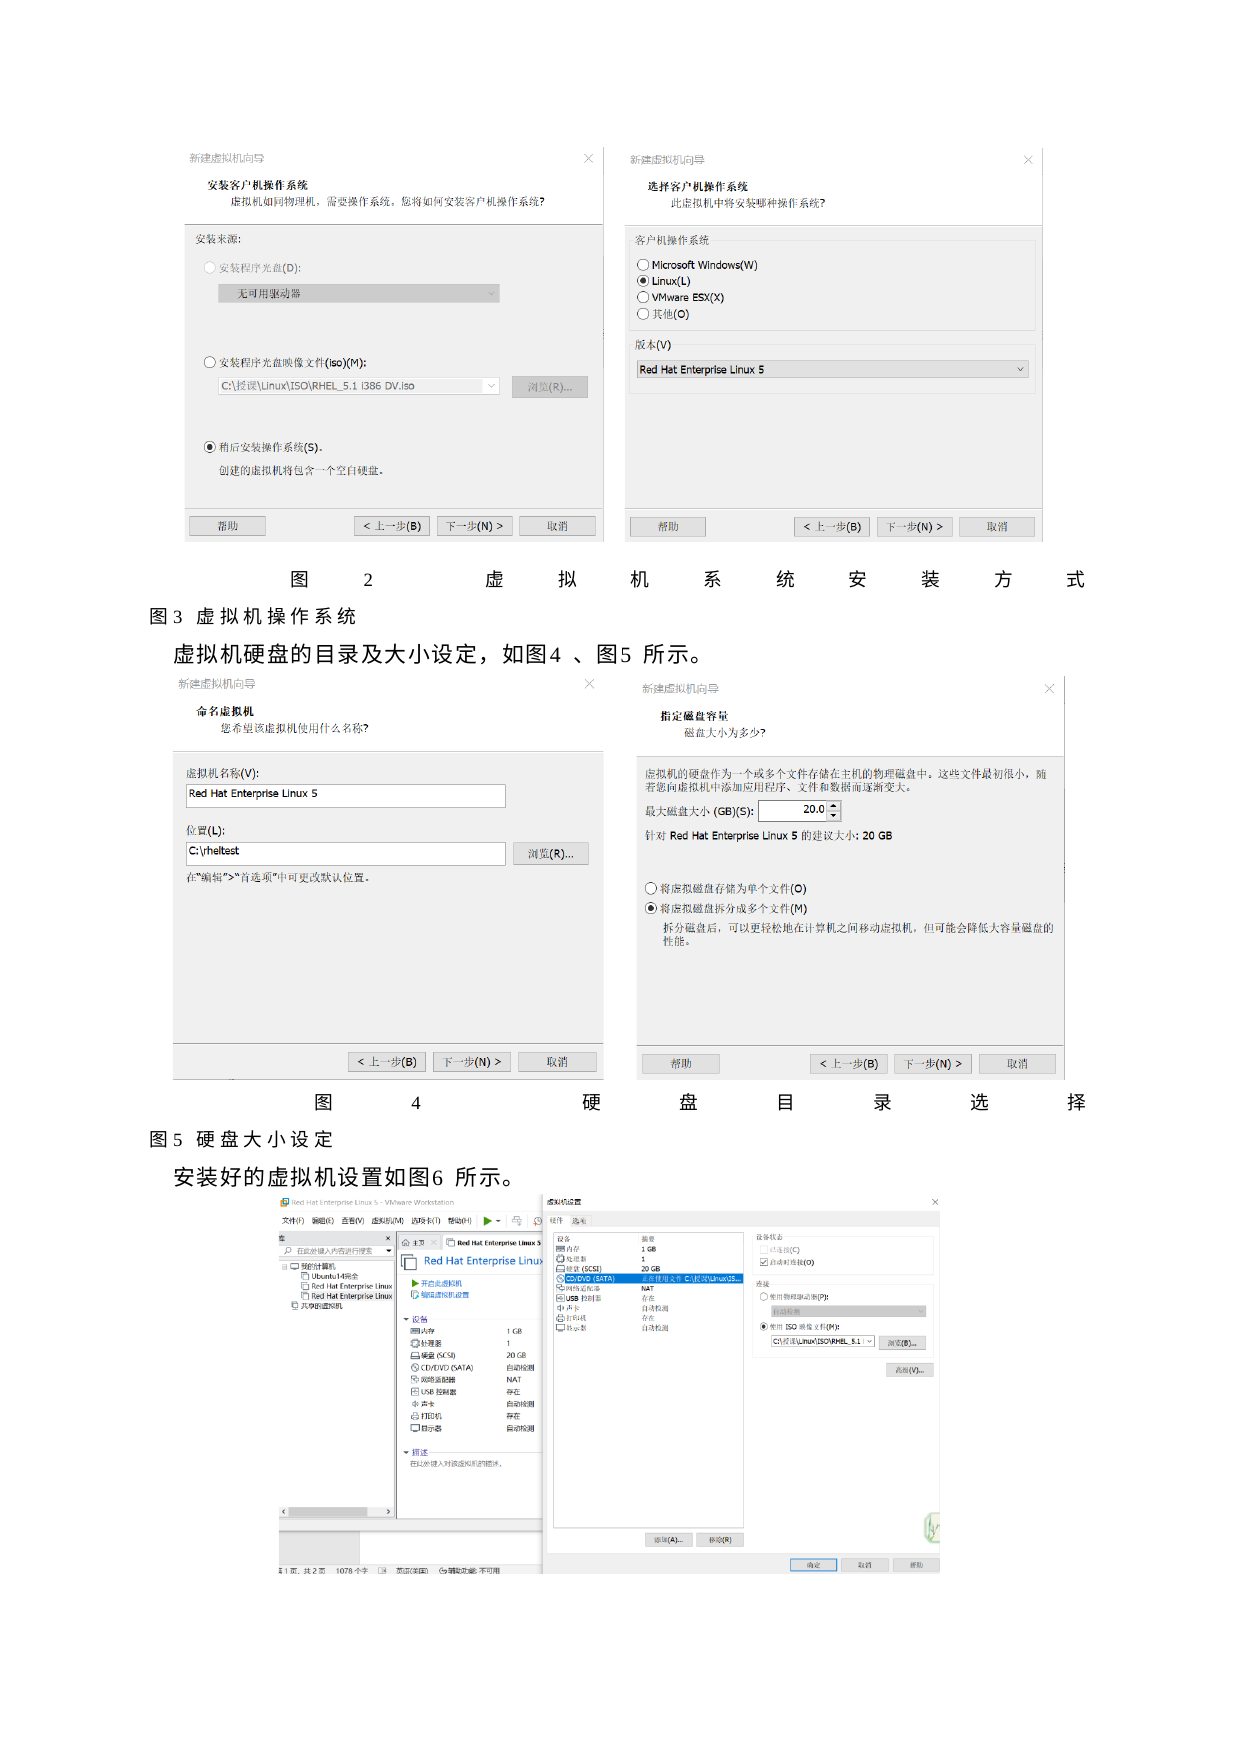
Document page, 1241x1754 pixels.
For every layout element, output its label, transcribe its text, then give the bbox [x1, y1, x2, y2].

text 图4 硬盘目录选择 图5 硬盘大小设定 [149, 1083, 1091, 1157]
picture [278, 1194, 940, 1574]
text 图2 虚拟机系统安装方式 图3 虚拟机操作系统 [149, 559, 1091, 634]
picture [172, 671, 604, 1080]
picture [624, 148, 1043, 542]
picture [636, 676, 1065, 1080]
text 虚拟机硬盘的目录及大小设定，如图4、图5所示。 [149, 634, 1091, 671]
picture [184, 147, 604, 542]
text 安装好的虚拟机设置如图6所示。 [149, 1157, 1091, 1195]
